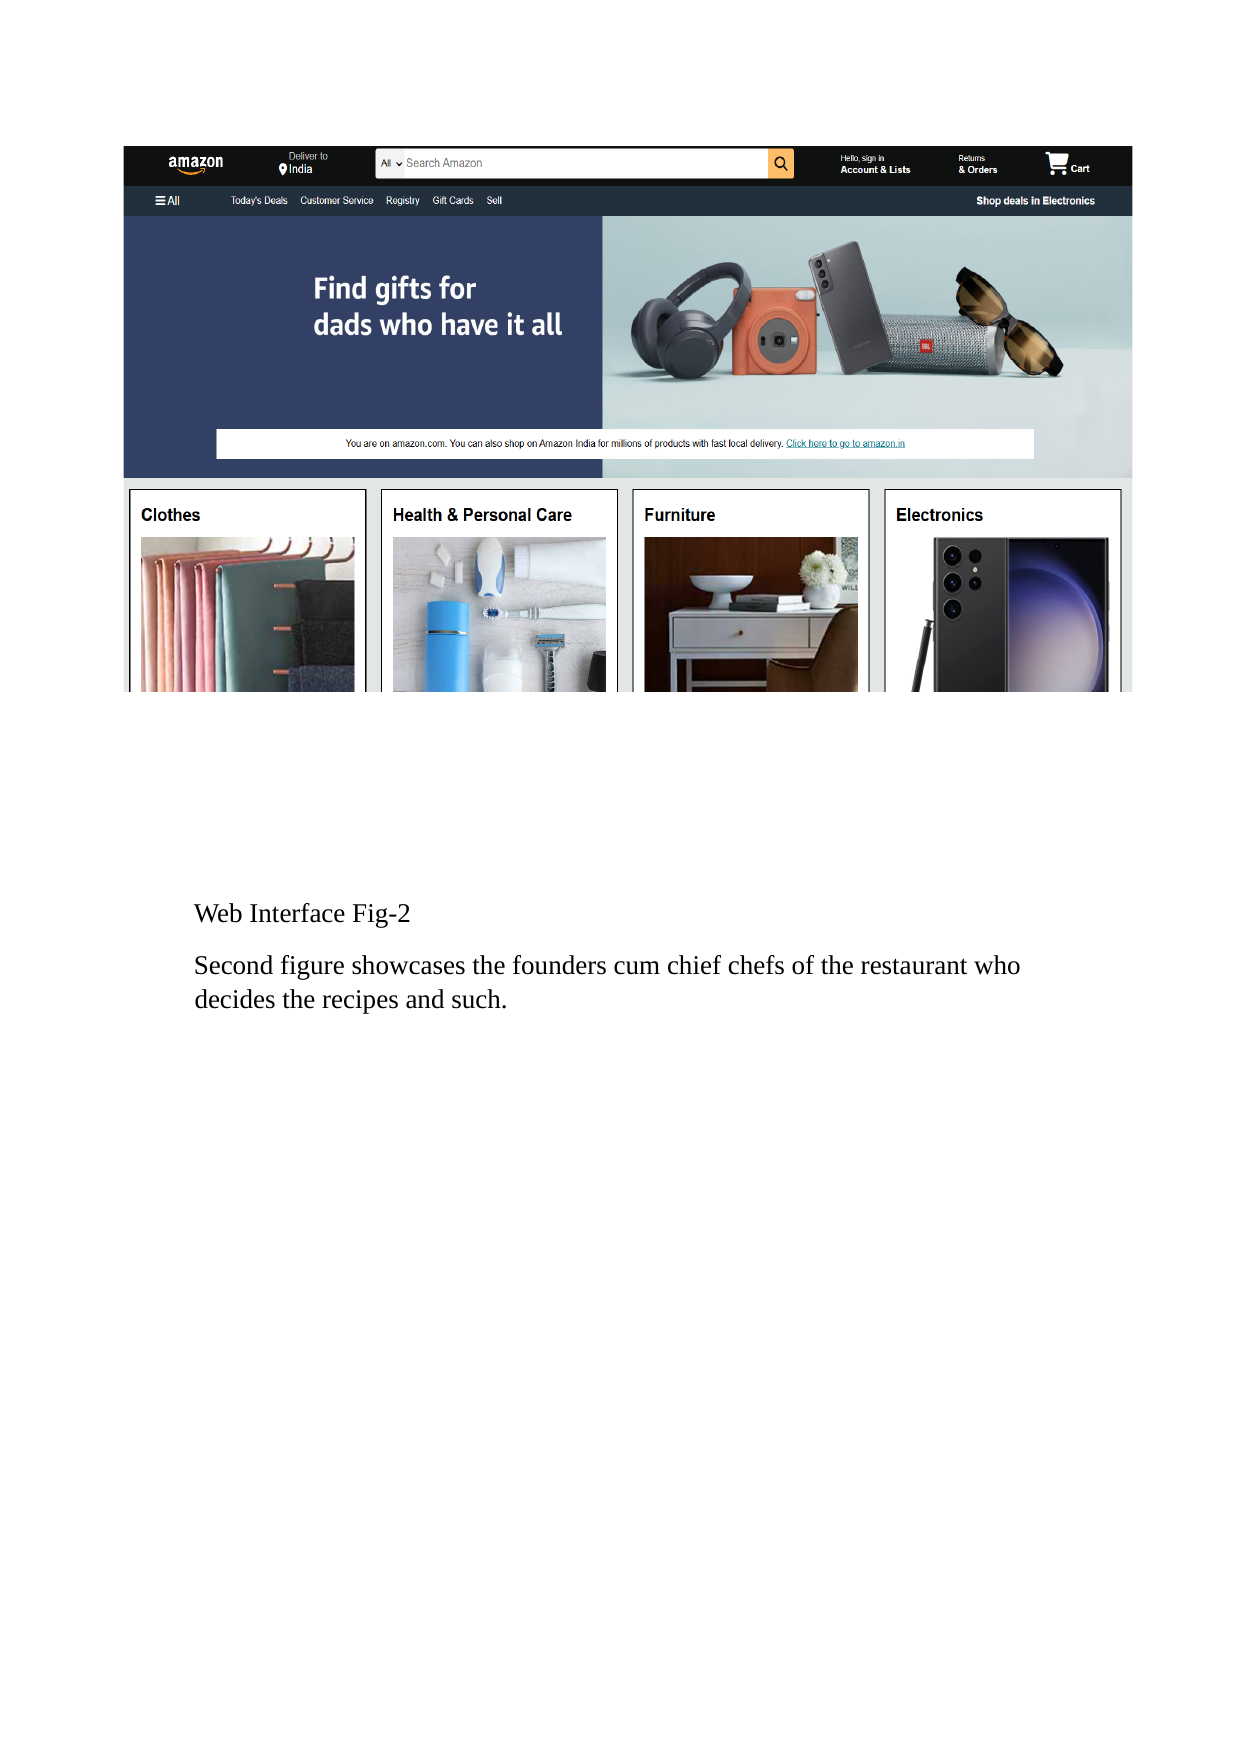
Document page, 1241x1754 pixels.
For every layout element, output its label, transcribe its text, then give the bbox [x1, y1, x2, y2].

picture [123, 146, 1133, 692]
text Second figure showcases the founders cum chief chefs of the restaurant who decides the recipes and such. [193, 949, 1104, 1014]
text Web Interface Fig-2 [193, 897, 1104, 928]
